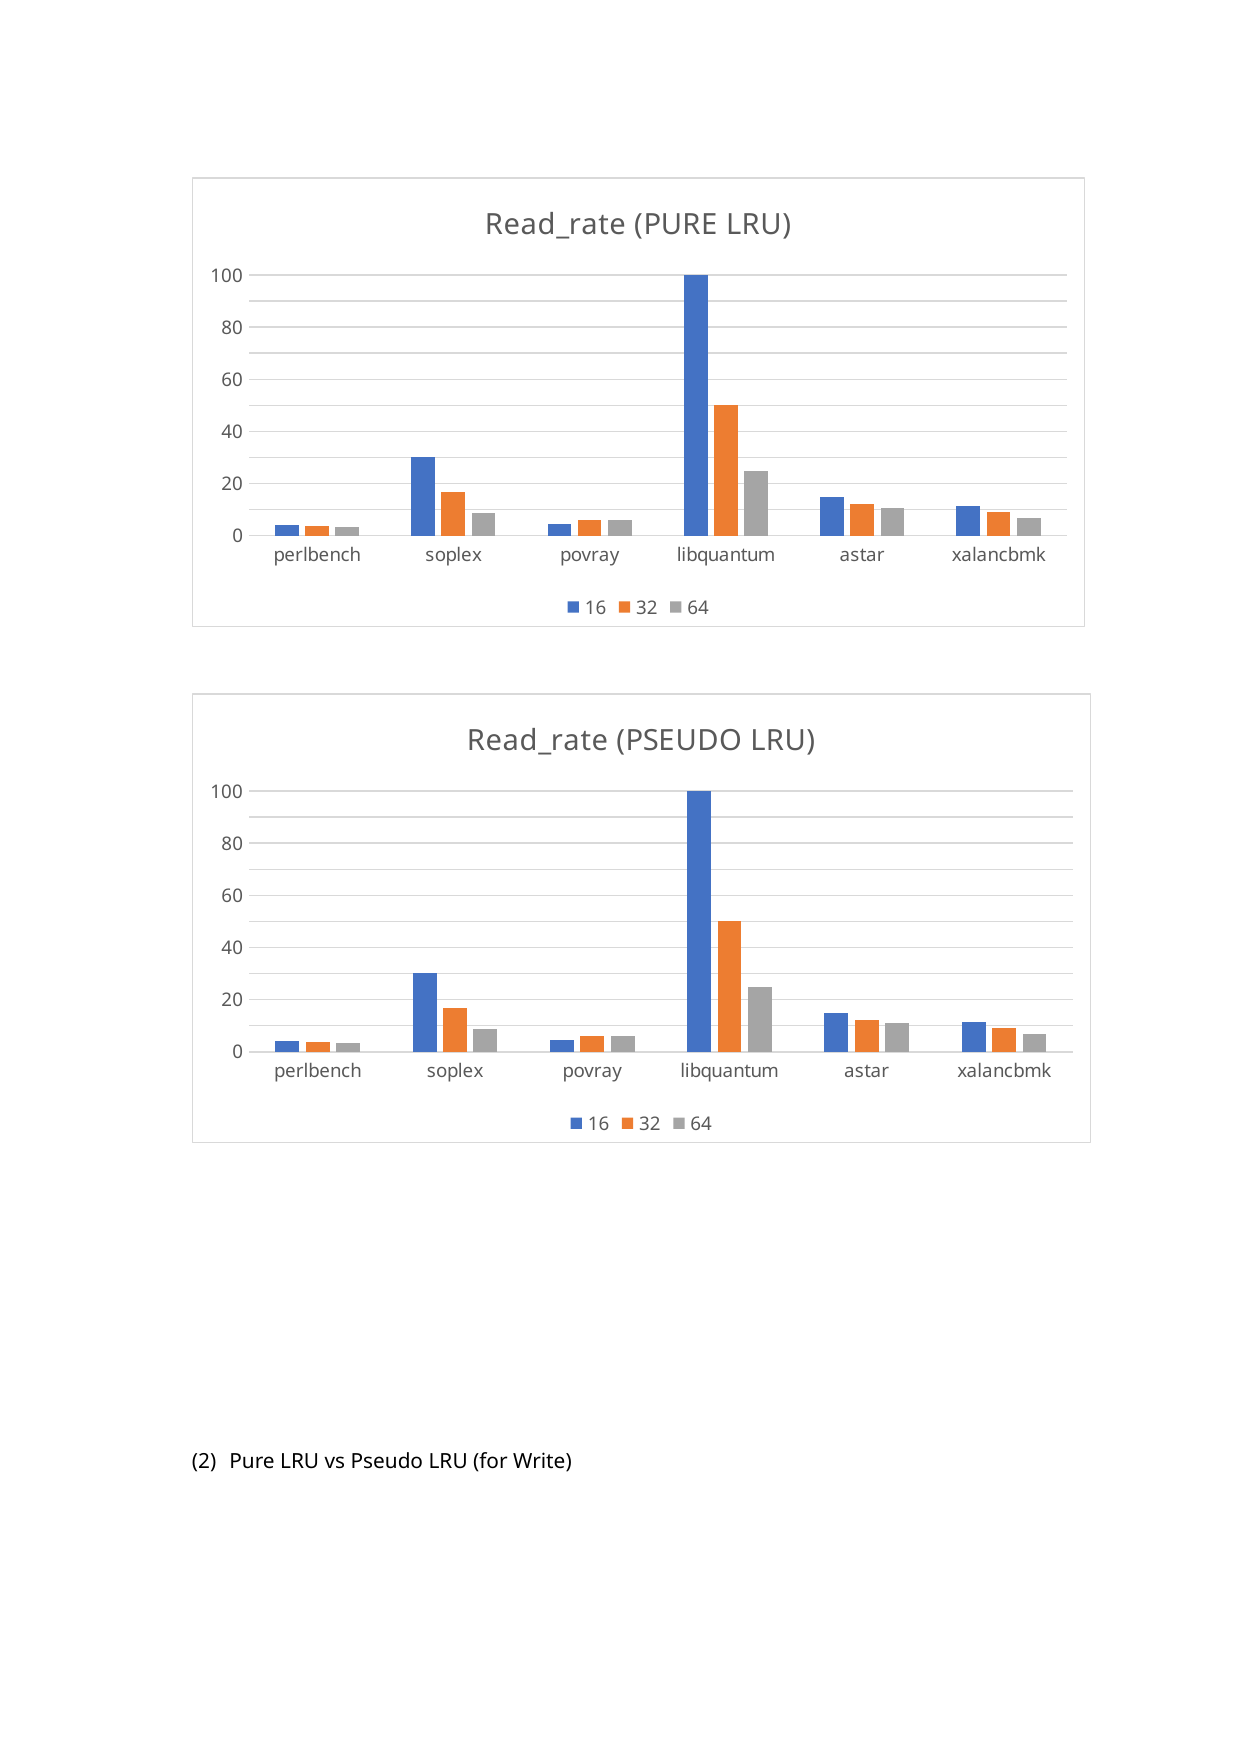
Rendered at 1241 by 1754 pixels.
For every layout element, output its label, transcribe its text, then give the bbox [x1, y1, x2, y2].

list Pure LRU vs Pseudo LRU (for Write) [192, 1446, 1090, 1474]
